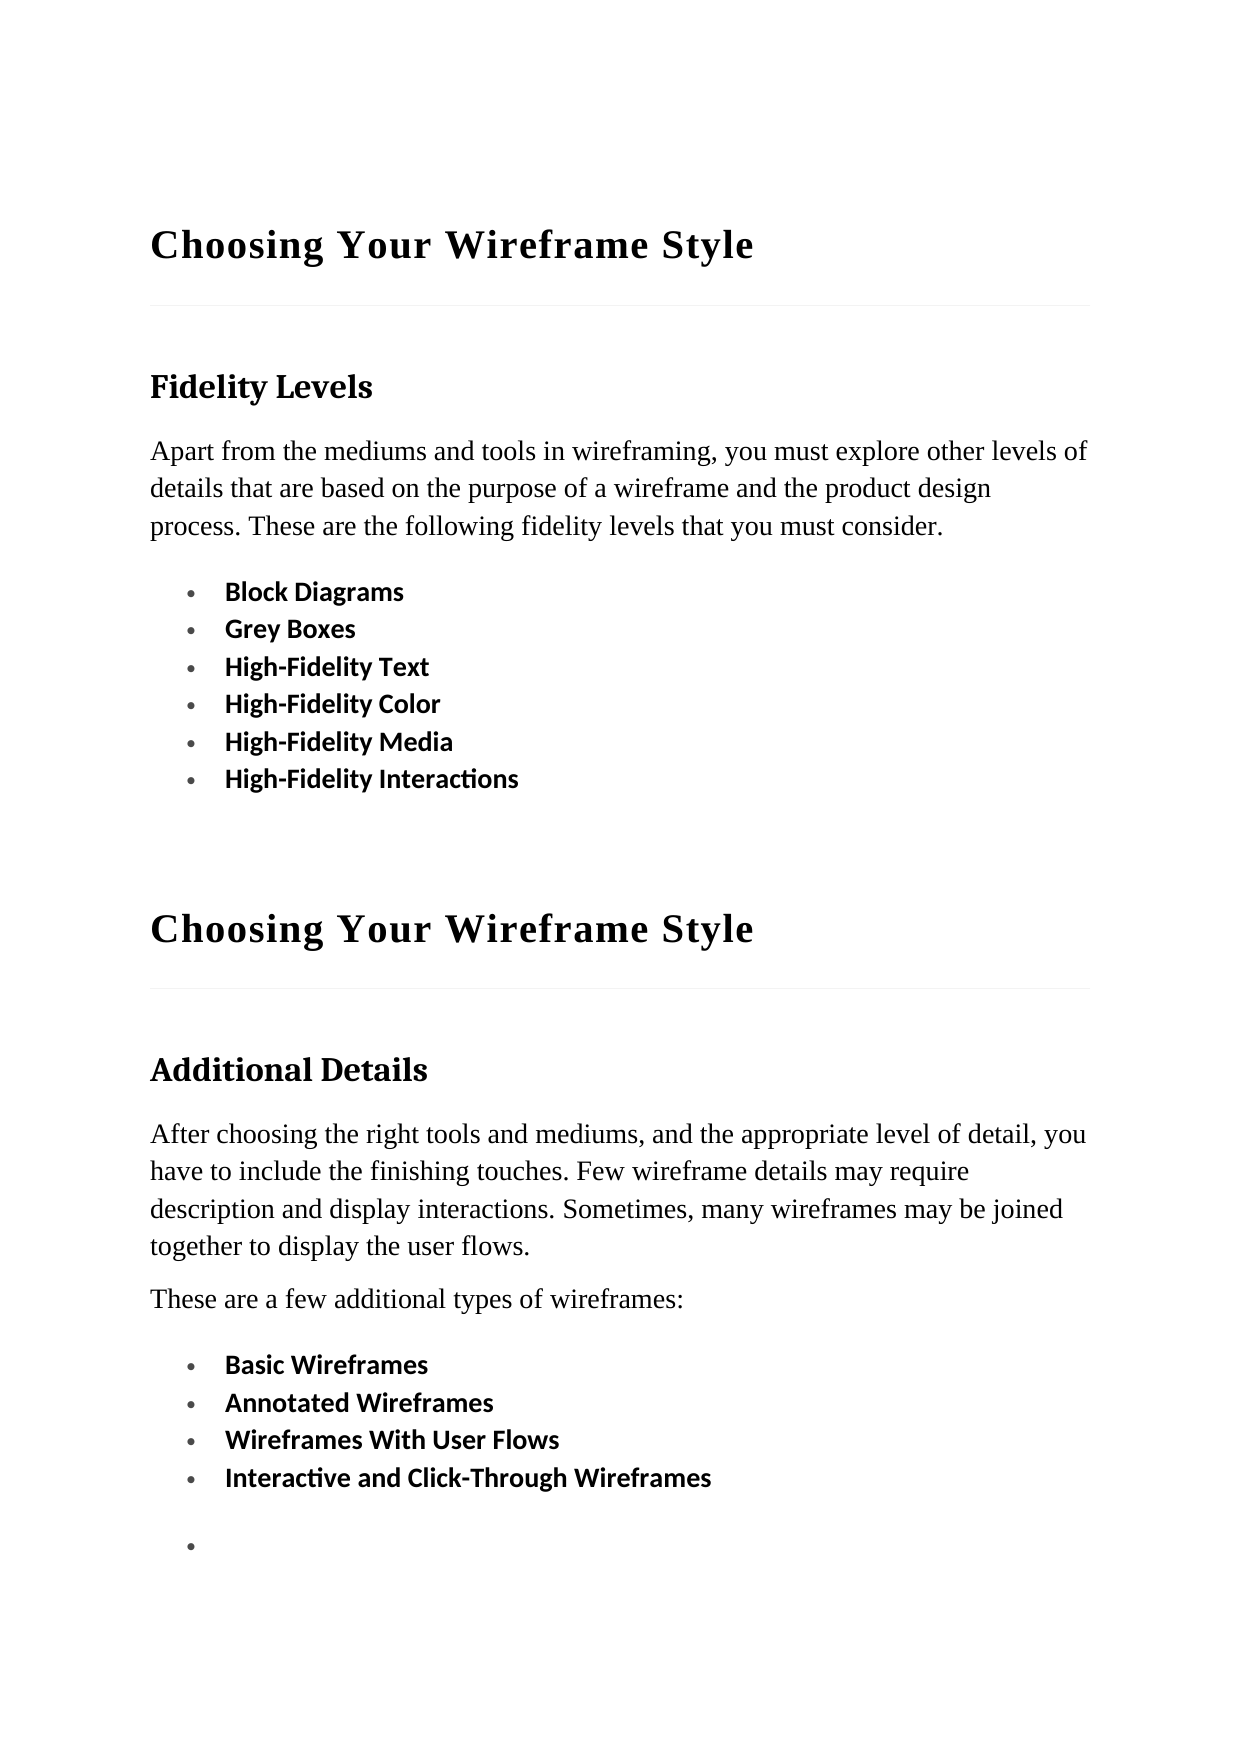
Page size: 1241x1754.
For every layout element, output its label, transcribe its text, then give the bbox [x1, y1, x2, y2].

list Block Diagrams [187, 571, 1090, 608]
text Apart from the mediums and tools in wireframing, you must explore other levels of details that are based on the purpose of a wireframe and the product design process. These are the following fidelity levels that you must consider. [150, 429, 1090, 541]
subtitle Fidelity Levels [150, 368, 1090, 407]
list Wireframes With User Flows [187, 1419, 1090, 1457]
subtitle Choosing Your Wireframe Style [150, 891, 1090, 951]
list High-Fidelity Text [187, 646, 1090, 683]
list Basic Wireframes [187, 1344, 1090, 1382]
list Annotated Wireframes [187, 1382, 1090, 1419]
text After choosing the right tools and mediums, and the appropriate level of detail, you have to include the finishing touches. Few wireframe details may require description and display interactions. Sometimes, many wireframes may be joined together to display the user flows. [150, 1112, 1090, 1262]
list High-Fidelity Color [187, 683, 1090, 721]
subtitle Additional Details [150, 1051, 1090, 1090]
list High-Fidelity Media [187, 721, 1090, 758]
list High-Fidelity Interactions [187, 758, 1090, 796]
list Grey Boxes [187, 608, 1090, 646]
subtitle Choosing Your Wireframe Style [150, 208, 1090, 268]
list Interactive and Click-Through Wireframes [187, 1457, 1090, 1494]
text These are a few additional types of wireframes: [150, 1277, 1090, 1315]
